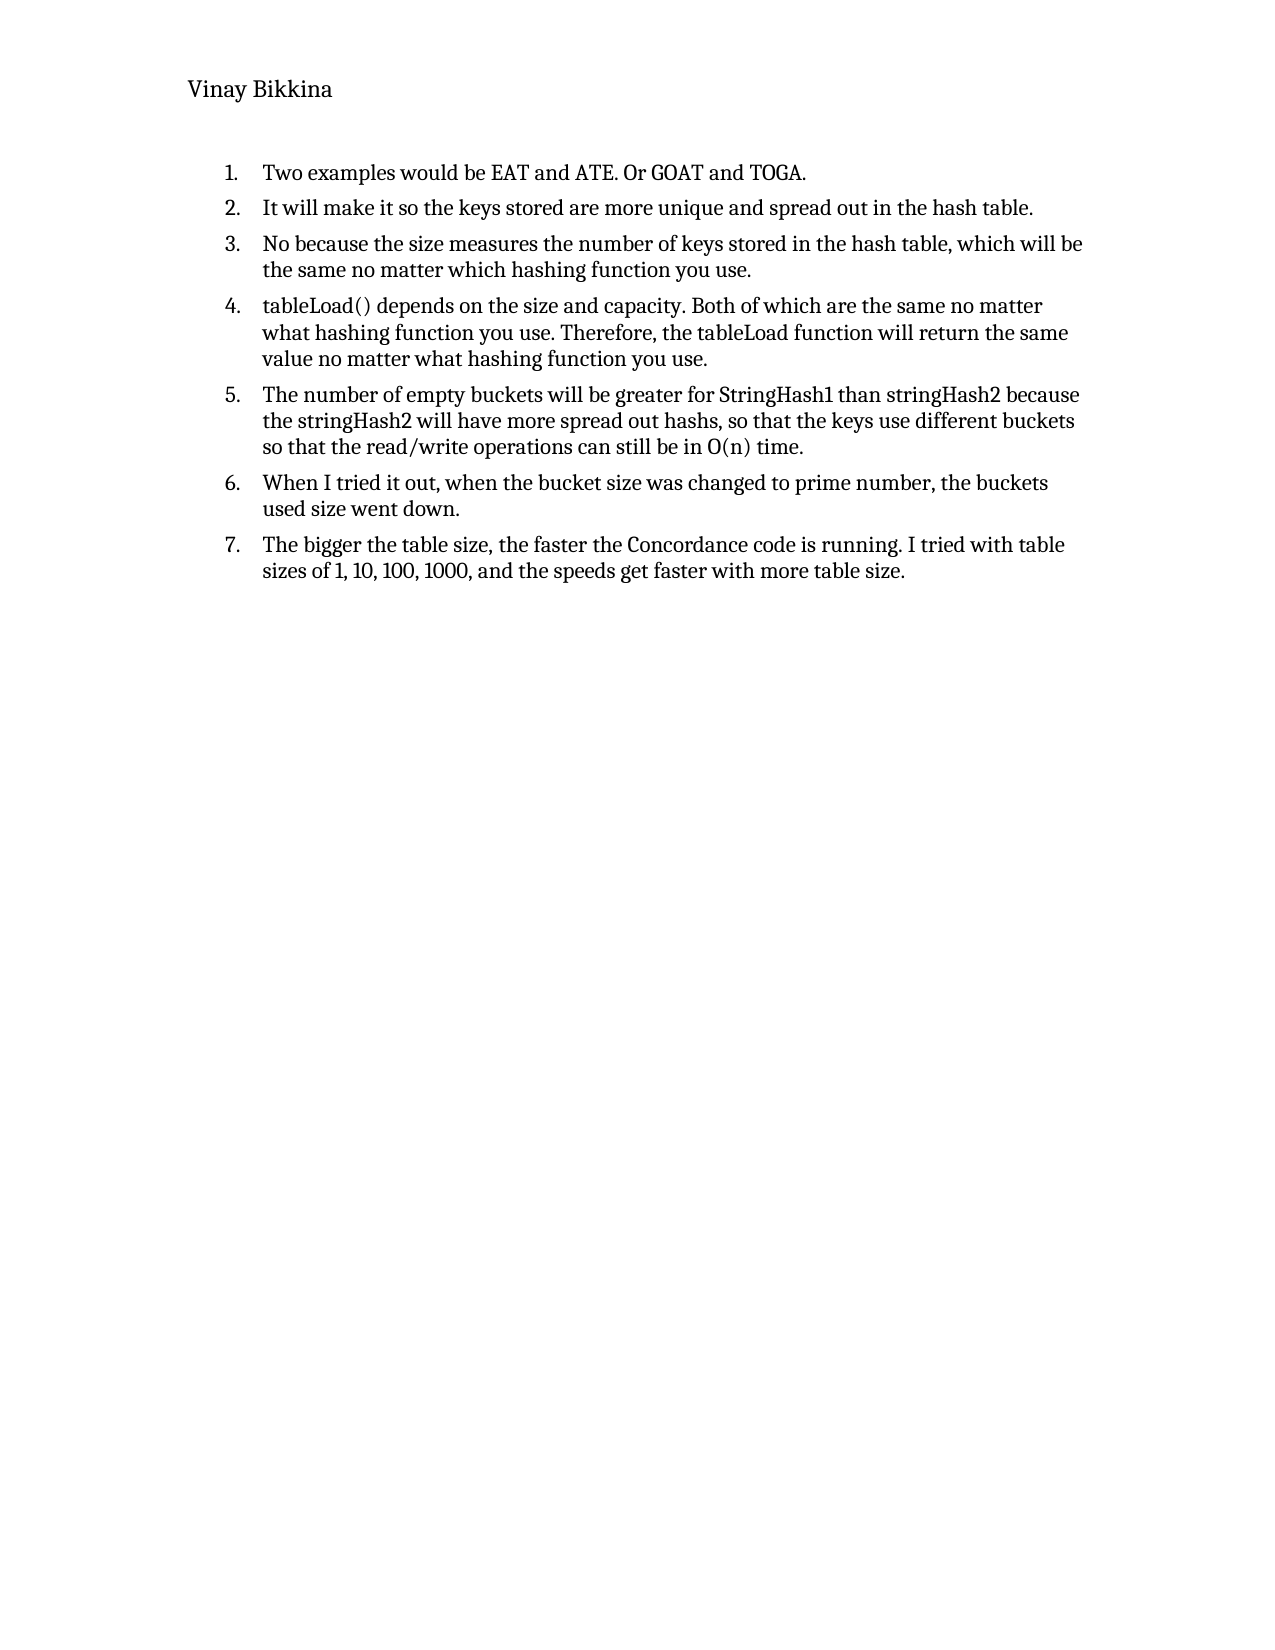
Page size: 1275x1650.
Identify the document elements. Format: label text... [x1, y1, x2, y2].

list The bigger the table size, the faster the Concordance code is running. I tried with table sizes of 1, 10, 100, 1000, and the speeds get faster with more table size. [225, 532, 1087, 584]
list When I tried it out, when the bucket size was changed to prime number, the buckets used size went down. [225, 470, 1087, 522]
list It will make it so the keys stored are more unique and spread out in the hash table. [225, 195, 1087, 221]
list The number of empty buckets will be greater for StringHash1 than stringHash2 because the stringHash2 will have more spread out hashs, so that the keys use different buckets so that the read/write operations can still be in O(n) time. [225, 381, 1087, 460]
list tableLoad() depends on the size and capacity. Both of which are the same no matter what hashing function you use. Therefore, the tableLoad function will return the same value no matter what hashing function you use. [225, 293, 1087, 372]
list No because the size measures the number of keys stored in the hash table, which will be the same no matter which hashing function you use. [225, 231, 1087, 283]
list Two examples would be EAT and ATE. Or GOAT and TOGA. [225, 159, 1087, 186]
